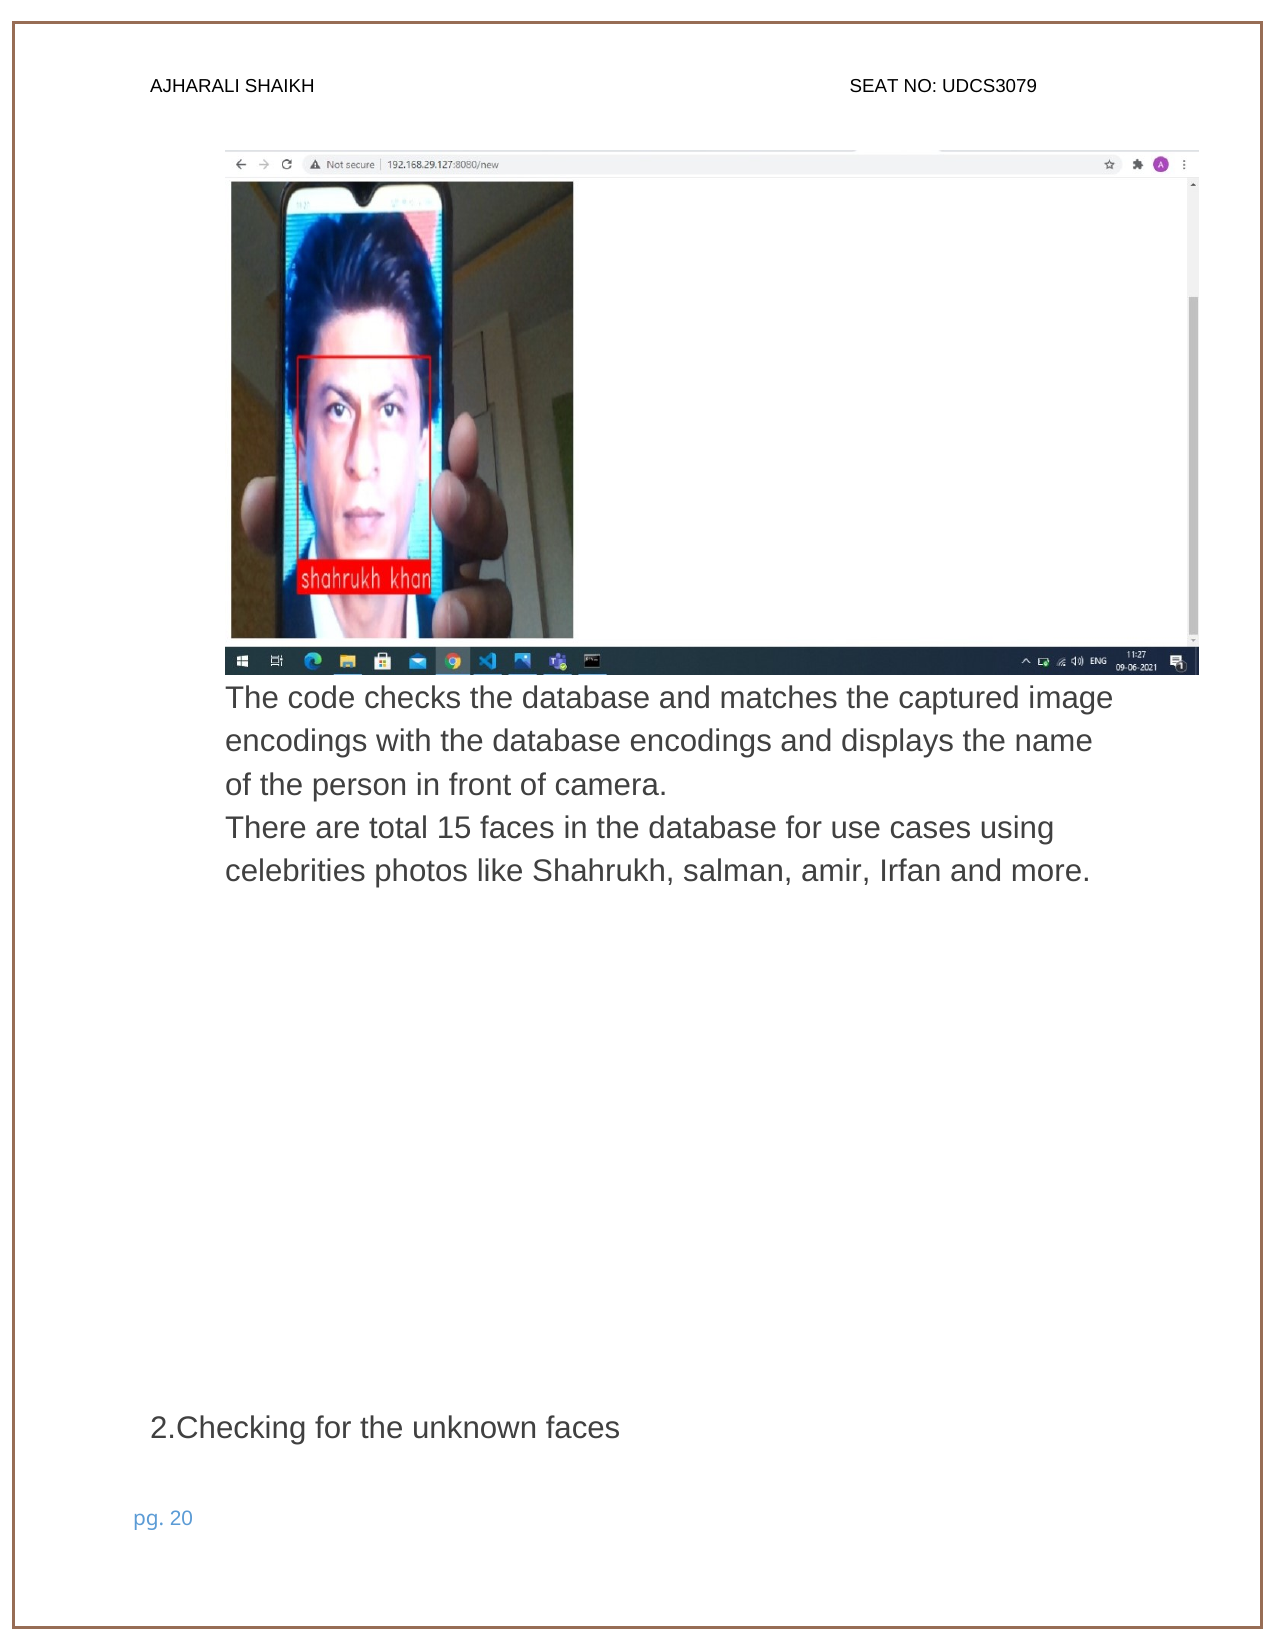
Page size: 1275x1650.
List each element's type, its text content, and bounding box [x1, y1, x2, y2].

picture [225, 150, 1199, 675]
list The code checks the database and matches the captured image encodings with the database encodings and displays the name of the person in front of camera. [225, 679, 1125, 801]
text 2.Checking for the unknown faces [150, 1409, 1125, 1444]
list There are total 15 faces in the database for use cases using celebrities photos like Shahrukh, salman, amir, Irfan and more. [225, 809, 1125, 888]
